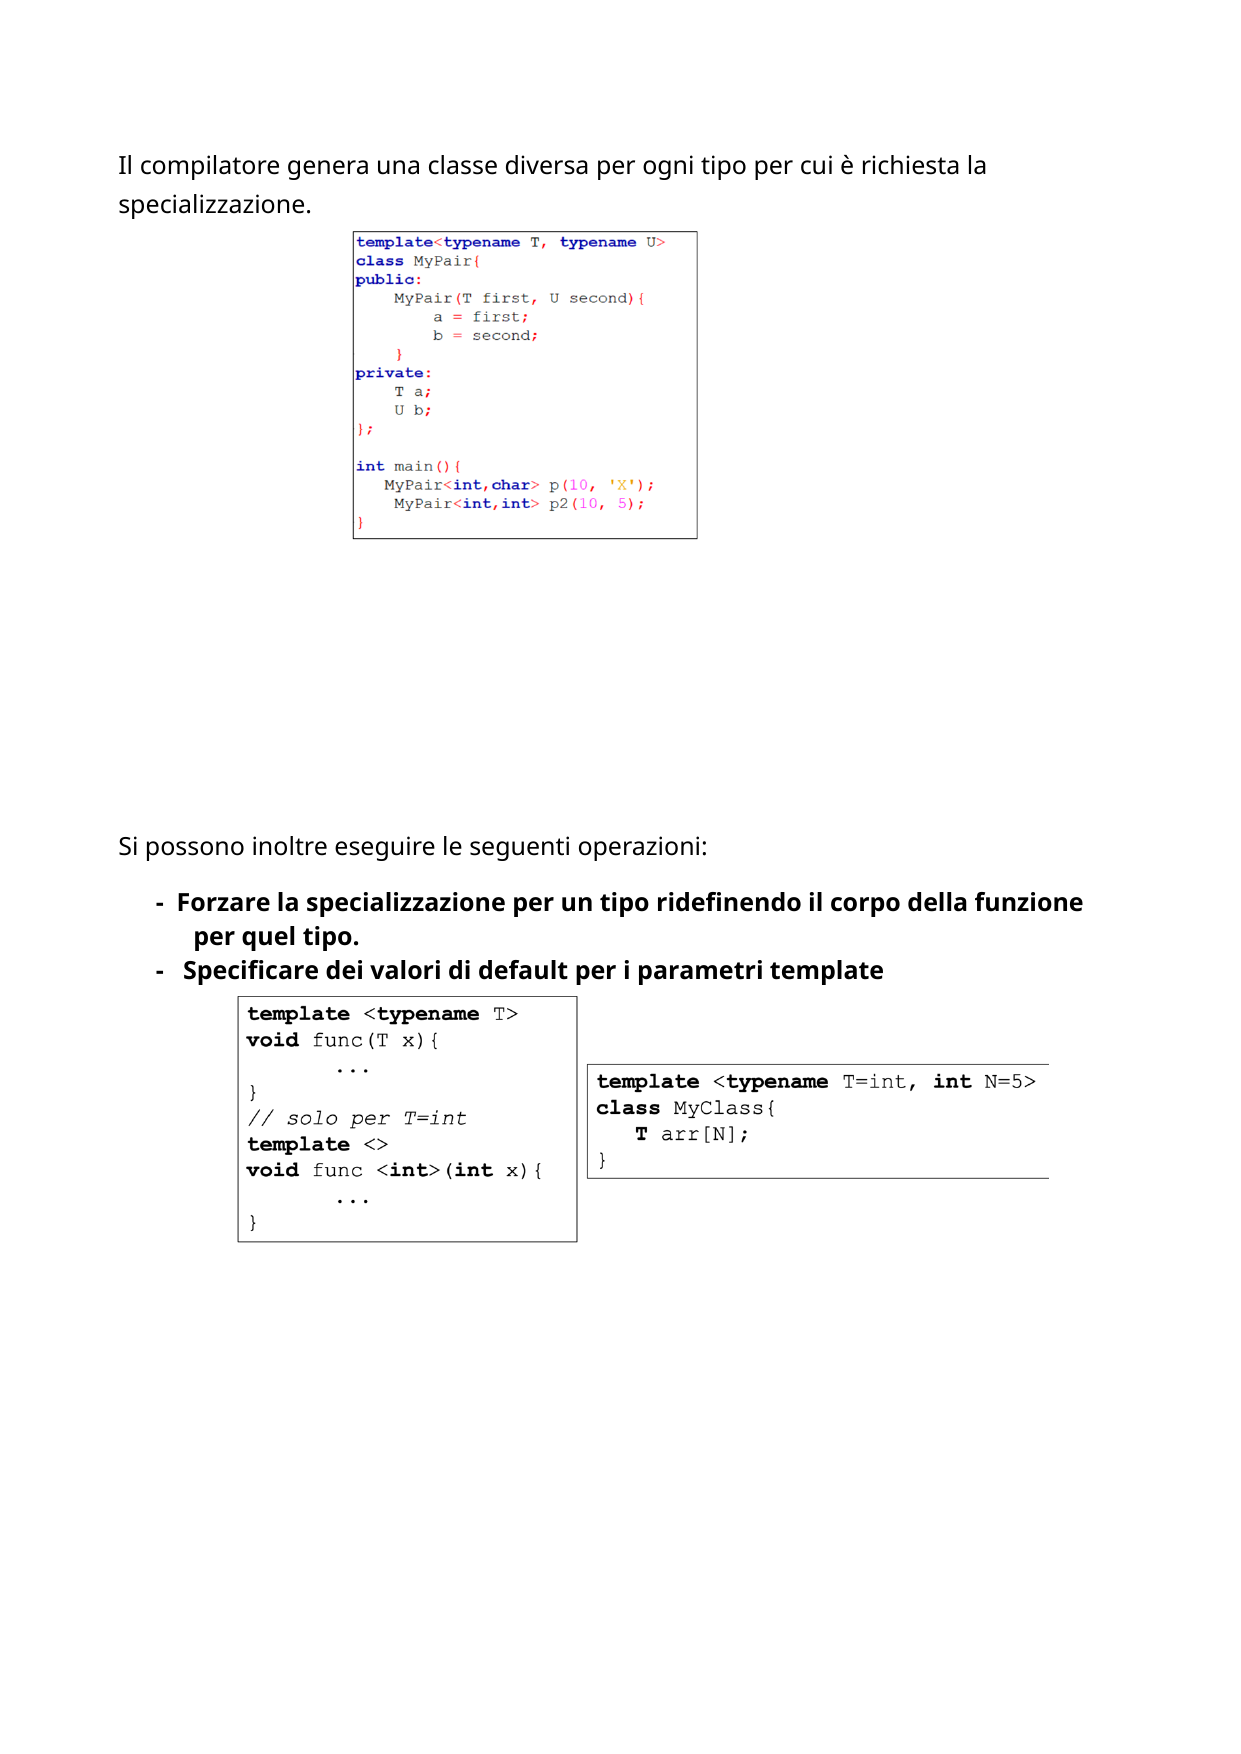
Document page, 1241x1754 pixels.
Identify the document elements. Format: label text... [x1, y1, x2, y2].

list Forzare la specializzazione per un tipo ridefinendo il corpo della funzione per quel tipo. [156, 884, 1122, 953]
picture [344, 224, 700, 540]
list Specificare dei valori di default per i parametri template [156, 953, 1122, 987]
picture [228, 986, 1049, 1252]
text Si possono inoltre eseguire le seguenti operazioni: [118, 829, 1122, 863]
